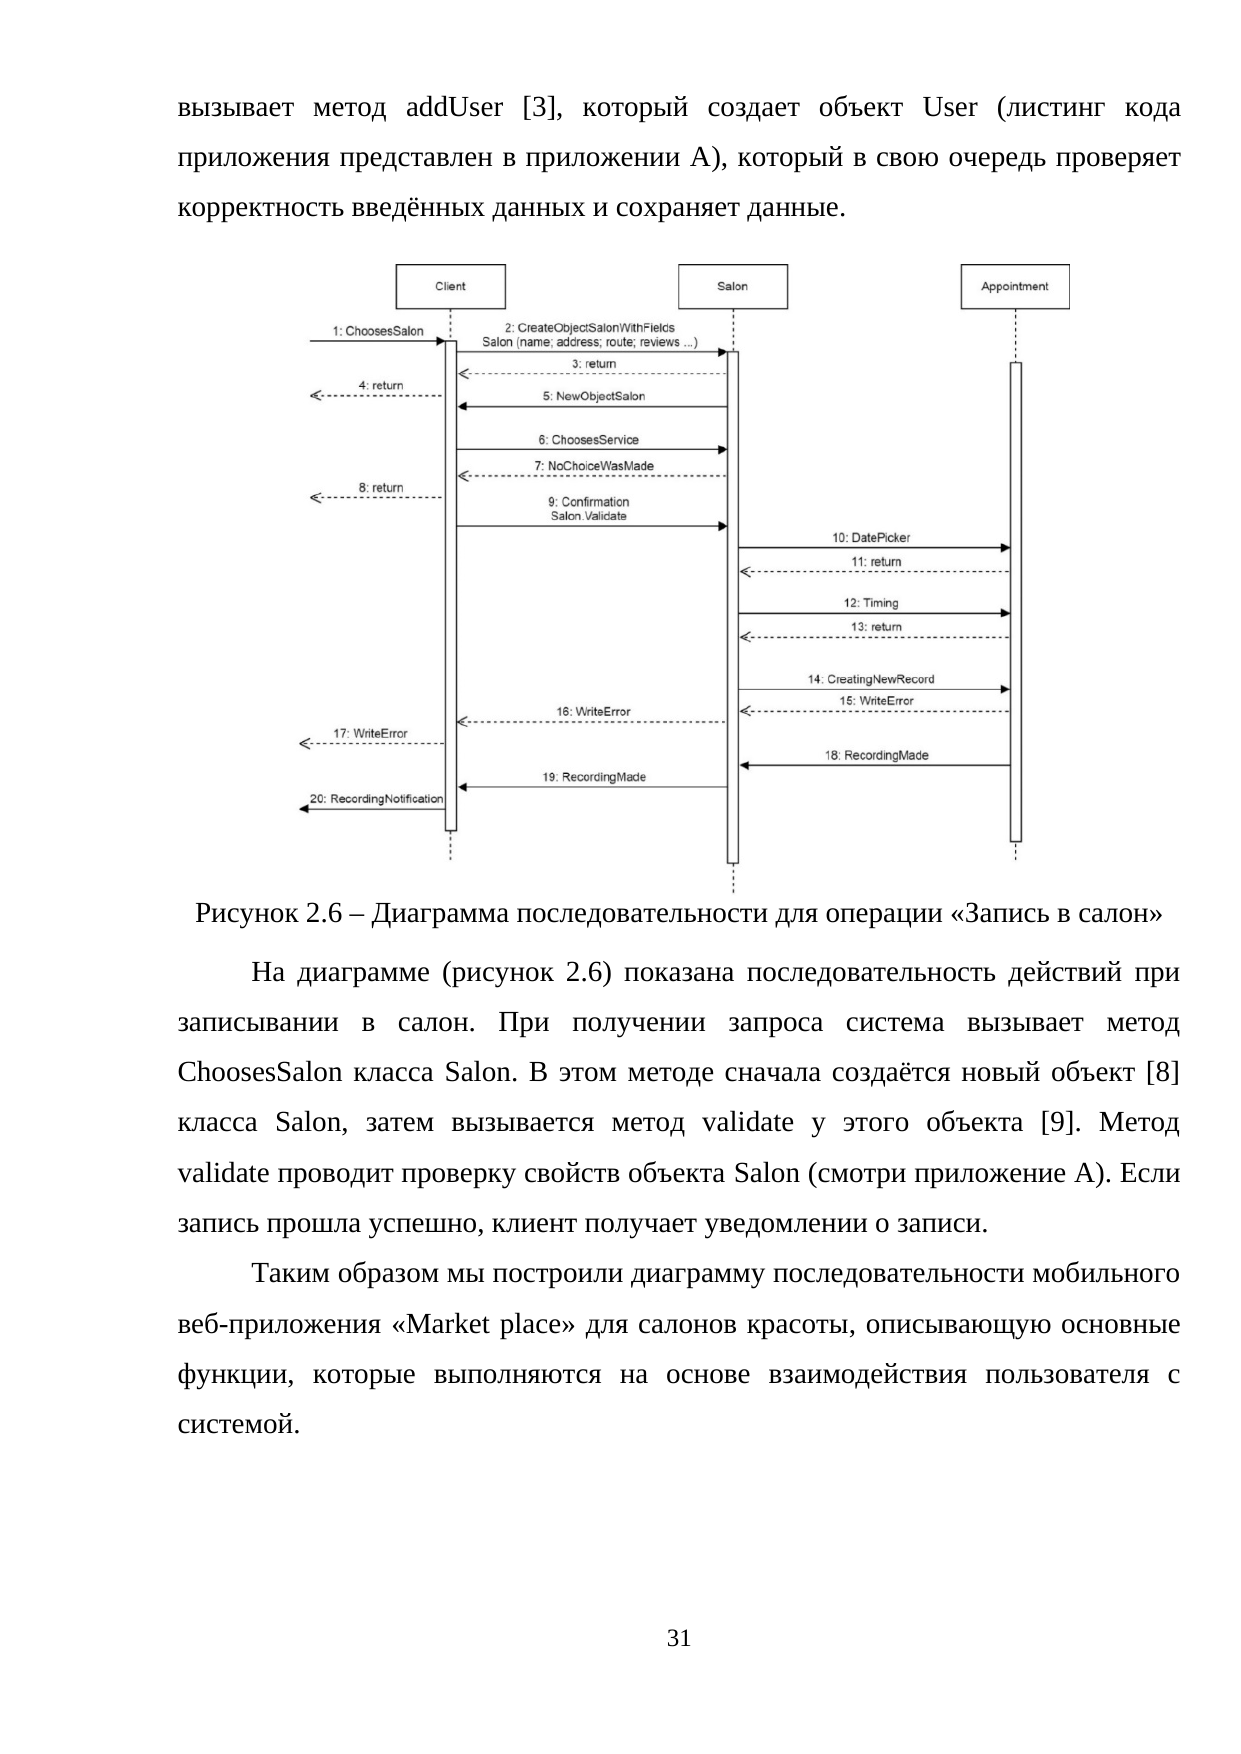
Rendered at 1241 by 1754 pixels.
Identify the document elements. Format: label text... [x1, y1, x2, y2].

text Рисунок 2.6 – Диаграмма последовательности для операции «Запись в салон» [177, 895, 1181, 929]
text Таким образом мы построили диаграмму последовательности мобильного веб-приложения «Market place» для салонов красоты, описывающую основные функции, которые выполняются на основе взаимодействия пользователя с системой. [177, 1256, 1181, 1440]
text На диаграмме (рисунок 2.6) показана последовательность действий при записывании в салон. При получении запроса система вызывает метод ChoosesSalon класса Salon. В этом методе сначала создаётся новый объект [8] класса Salon, затем вызывается метод validate у этого объекта [9]. Метод validate проводит проверку свойств объекта Salon (смотри приложение А). Если запись прошла успешно, клиент получает уведомлении о записи. [177, 954, 1181, 1239]
picture [288, 264, 1070, 896]
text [177, 89, 1181, 223]
